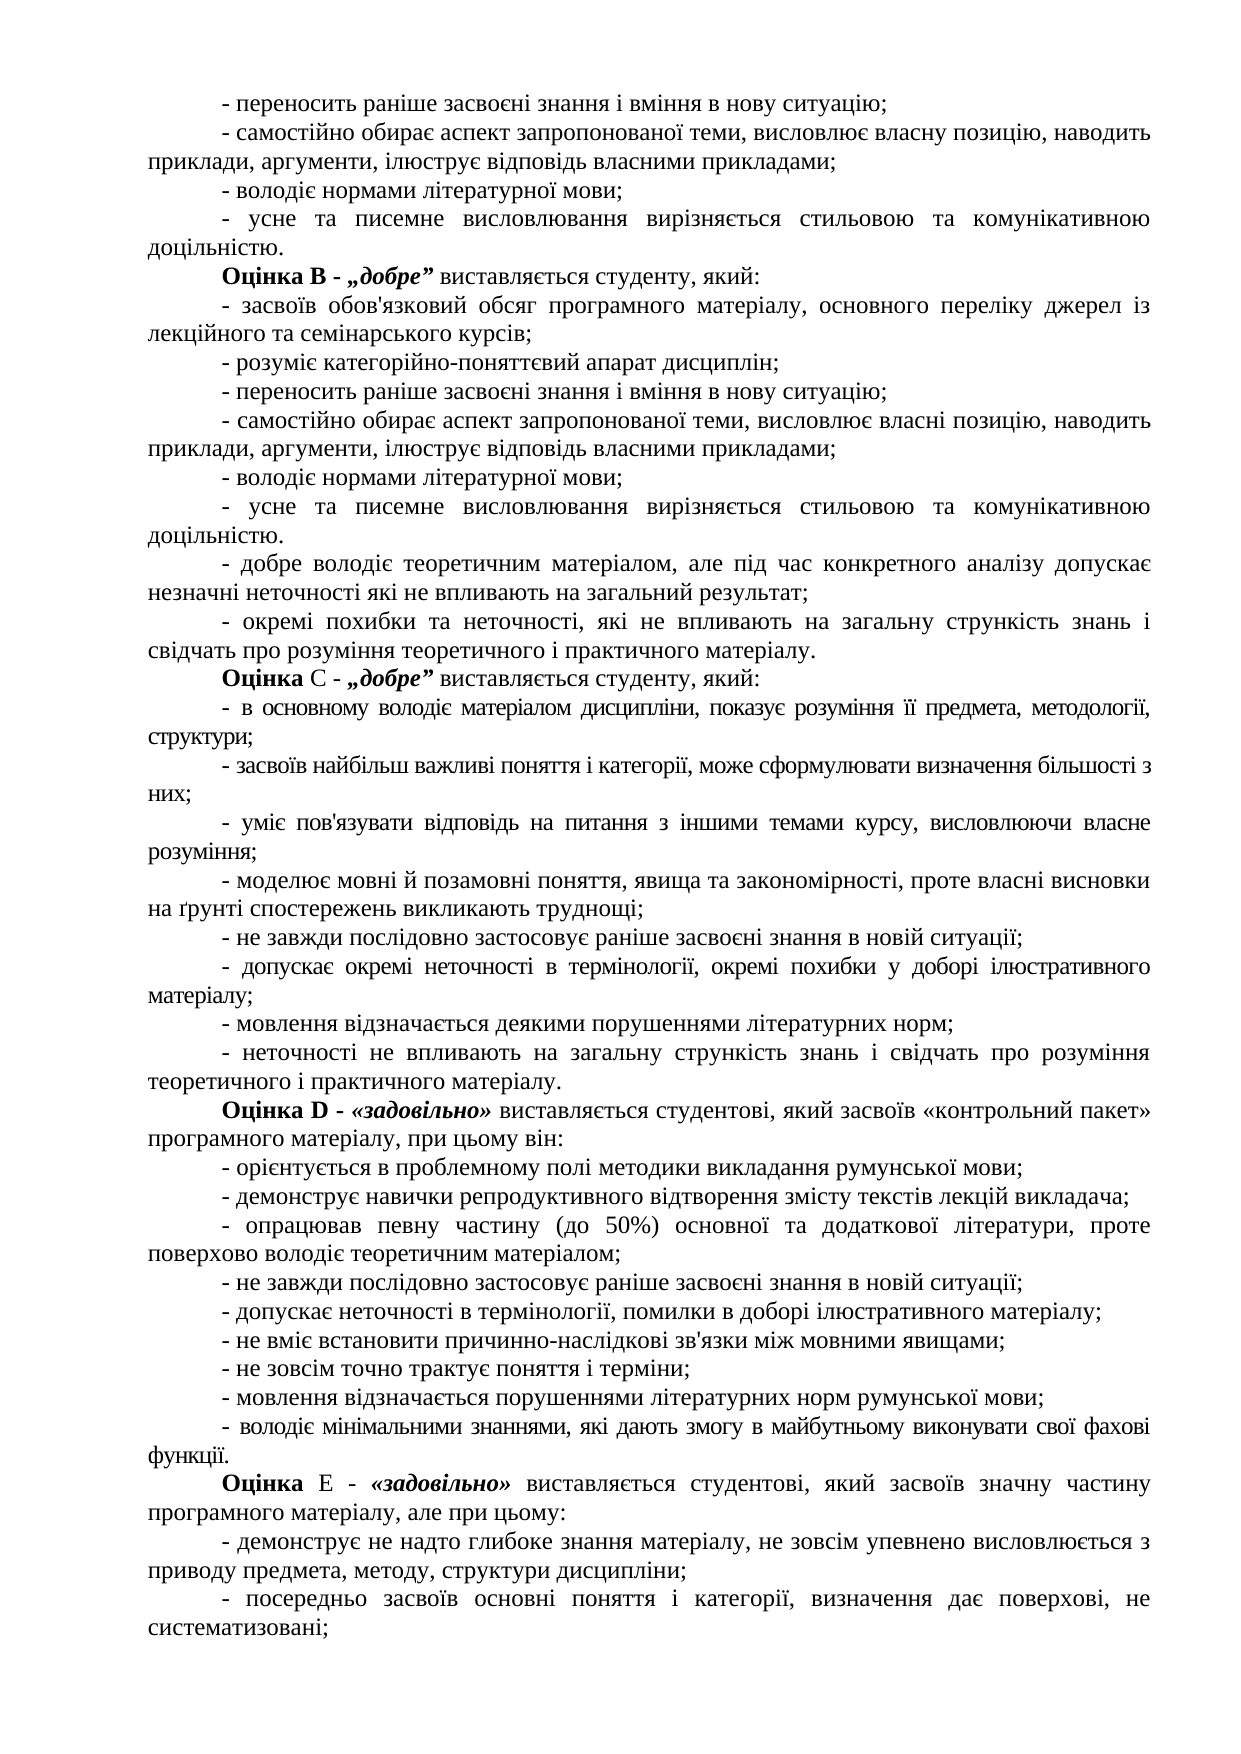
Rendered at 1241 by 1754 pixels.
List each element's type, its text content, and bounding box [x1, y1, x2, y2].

text - засвоїв обов'язковий обсяг програмного матеріалу, основного переліку джерел із лекційного та семінарського курсів; [148, 290, 1152, 347]
text - мовлення відзначається деякими порушеннями літературних норм; [148, 1008, 1152, 1037]
text - переносить раніше засвоєні знання і вміння в нову ситуацію; [148, 88, 1152, 117]
text - самостійно обирає аспект запропонованої теми, висловлює власну позицію, наводить приклади, аргументи, ілюструє відповідь власними прикладами; [148, 117, 1152, 175]
text - допускає неточності в термінології, помилки в доборі ілюстративного матеріалу; [148, 1296, 1152, 1325]
list орієнтується в проблемному полі методики викладання румунської мови; [148, 1152, 1152, 1181]
text - володіє нормами літературної мови; [148, 462, 1152, 491]
text - володіє нормами літературної мови; [148, 175, 1152, 203]
text - демонструє навички репродуктивного відтворення змісту текстів лекцій викладача; [148, 1181, 1152, 1210]
text - моделює мовні й позамовні поняття, явища та закономірності, проте власні висновки на ґрунті спостережень викликають труднощі; [148, 865, 1152, 922]
text - допускає окремі неточності в термінології, окремі похибки у доборі ілюстративного матеріалу; [148, 951, 1152, 1008]
text - в основному володіє матеріалом дисципліни, показує розуміння її предмета, методології, структури; [148, 692, 1152, 750]
text - володіє мінімальними знаннями, які дають змогу в майбутньому виконувати свої фахові функції. [148, 1411, 1152, 1468]
text - усне та писемне висловлювання вирізняється стильовою та комунікативною доцільністю. [148, 203, 1152, 261]
text - опрацював певну частину (до 50%) основної та додаткової літератури, проте поверхово володіє теоретичним матеріалом; [148, 1210, 1152, 1267]
text - не зовсім точно трактує поняття і терміни; [148, 1353, 1152, 1382]
text - усне та писемне висловлювання вирізняється стильовою та комунікативною доцільністю. [148, 491, 1152, 548]
text - добре володіє теоретичним матеріалом, але під час конкретного аналізу допускає незначні неточності які не впливають на загальний результат; [148, 548, 1152, 606]
text Оцінка D - «задовільно» виставляється студентові, який засвоїв «контрольний пакет» програмного матеріалу, при цьому він: [148, 1095, 1152, 1152]
text Оцінка Е - «задовільно» виставляється студентові, який засвоїв значну частину програмного матеріалу, але при цьому: [148, 1468, 1152, 1526]
text Оцінка С - „добре” виставляється студенту, який: [148, 663, 1152, 692]
text - не завжди послідовно застосовує раніше засвоєні знання в новій ситуації; [148, 1267, 1152, 1296]
text - не завжди послідовно застосовує раніше засвоєні знання в новій ситуації; [148, 922, 1152, 951]
text - розуміє категорійно-поняттєвий апарат дисциплін; [148, 347, 1152, 376]
text - демонструє не надто глибоке знання матеріалу, не зовсім упевнено висловлюється з приводу предмета, методу, структури дисципліни; [148, 1526, 1152, 1583]
text - уміє пов'язувати відповідь на питання з іншими темами курсу, висловлюючи власне розуміння; [148, 807, 1152, 865]
text - самостійно обирає аспект запропонованої теми, висловлює власні позицію, наводить приклади, аргументи, ілюструє відповідь власними прикладами; [148, 405, 1152, 462]
text - засвоїв найбільш важливі поняття і категорії, може сформулювати визначення більшості з них; [148, 750, 1152, 807]
text - переносить раніше засвоєні знання і вміння в нову ситуацію; [148, 376, 1152, 405]
text - посередньо засвоїв основні поняття і категорії, визначення дає поверхові, не систематизовані; [148, 1583, 1152, 1641]
text Оцінка В - „добре” виставляється студенту, який: [148, 261, 1152, 290]
text - не вміє встановити причинно-наслідкові зв'язки між мовними явищами; [148, 1325, 1152, 1353]
text - мовлення відзначається порушеннями літературних норм румунської мови; [148, 1382, 1152, 1411]
text - окремі похибки та неточності, які не впливають на загальну стрункість знань і свідчать про розуміння теоретичного і практичного матеріалу. [148, 606, 1152, 663]
text - неточності не впливають на загальну стрункість знань і свідчать про розуміння теоретичного і практичного матеріалу. [148, 1037, 1152, 1095]
